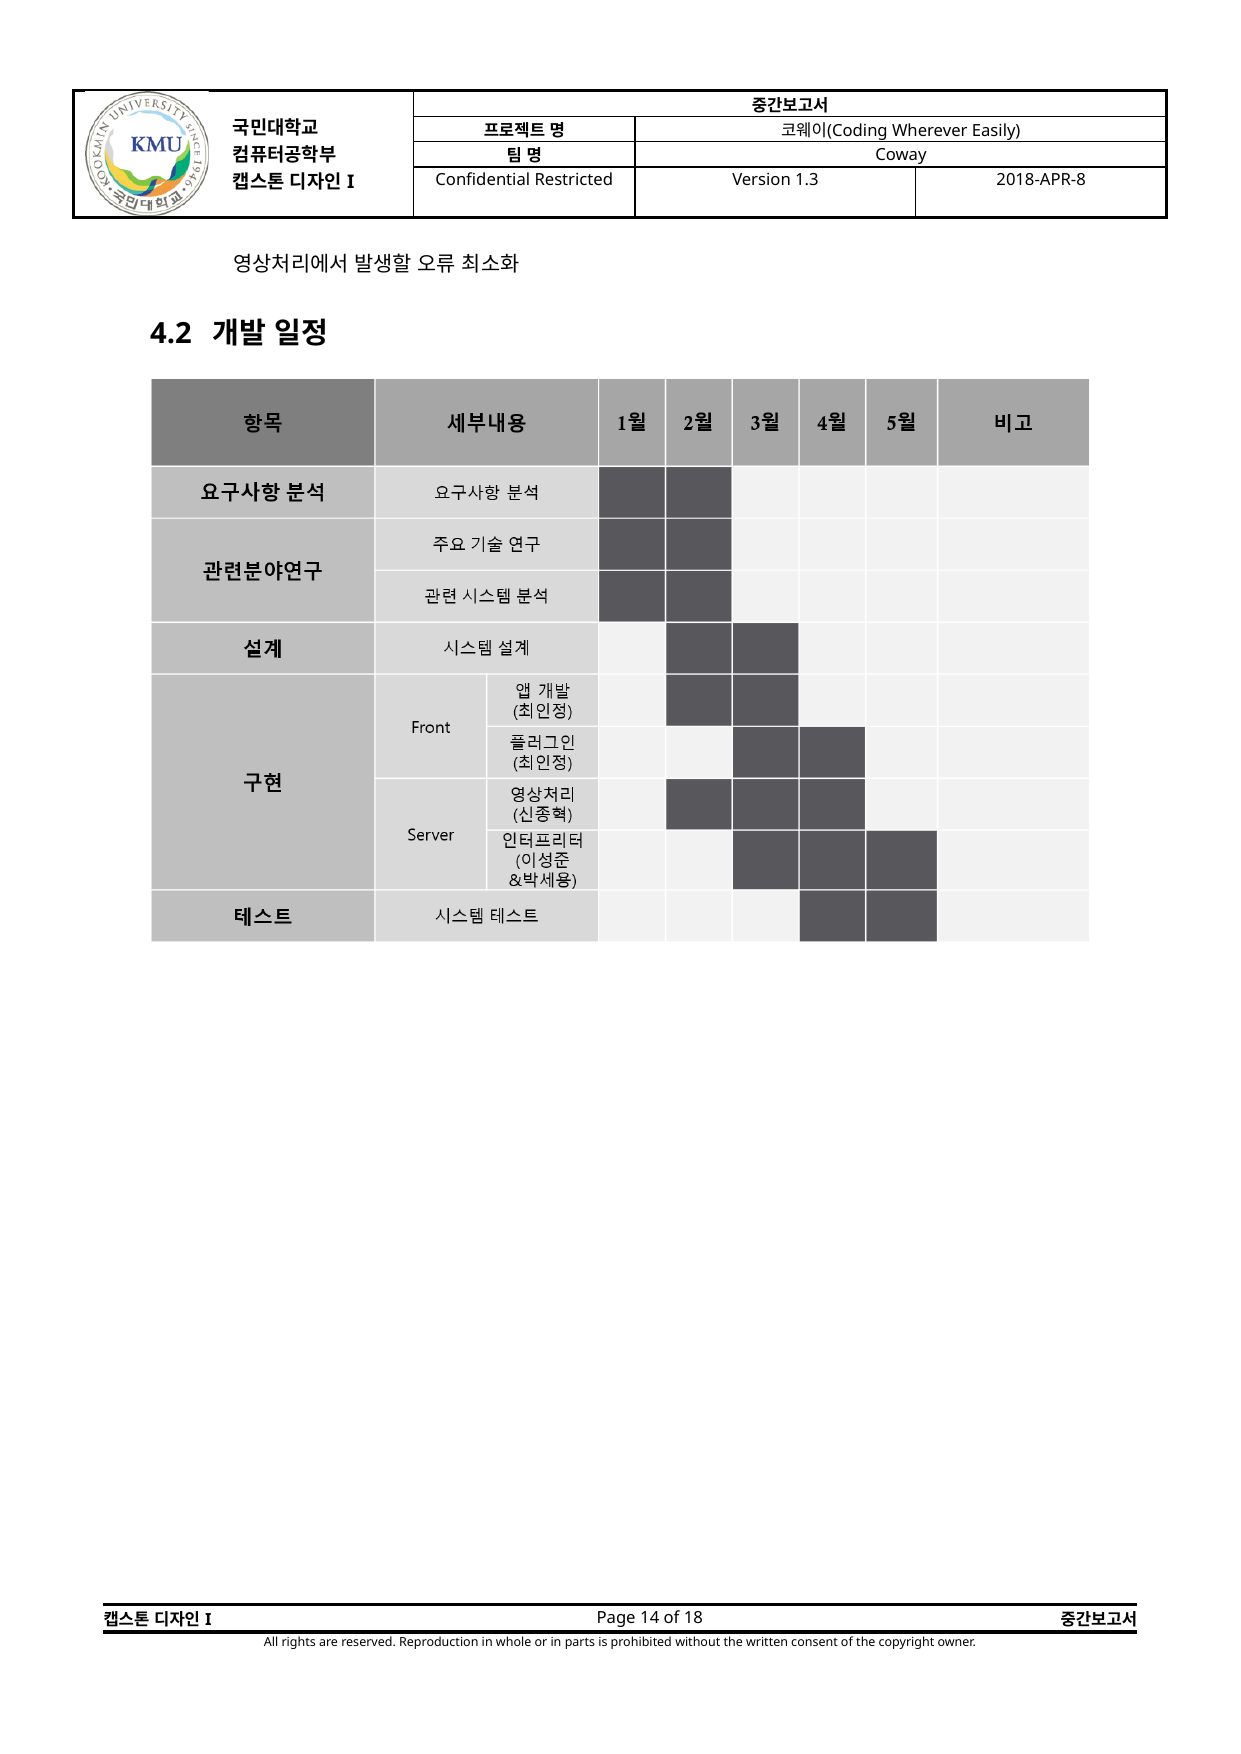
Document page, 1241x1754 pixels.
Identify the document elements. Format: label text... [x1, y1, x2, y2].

picture [85, 91, 209, 216]
picture [150, 377, 1091, 943]
list 수기 데이터 수집 및 분석: 영상 처리의 정확도를 높이기 위해 손글씨 데이터 수집 및 분석으로 영상처리에서 발생할 오류 최소화 [192, 247, 1090, 277]
subtitle 개발 일정 [150, 310, 1090, 352]
